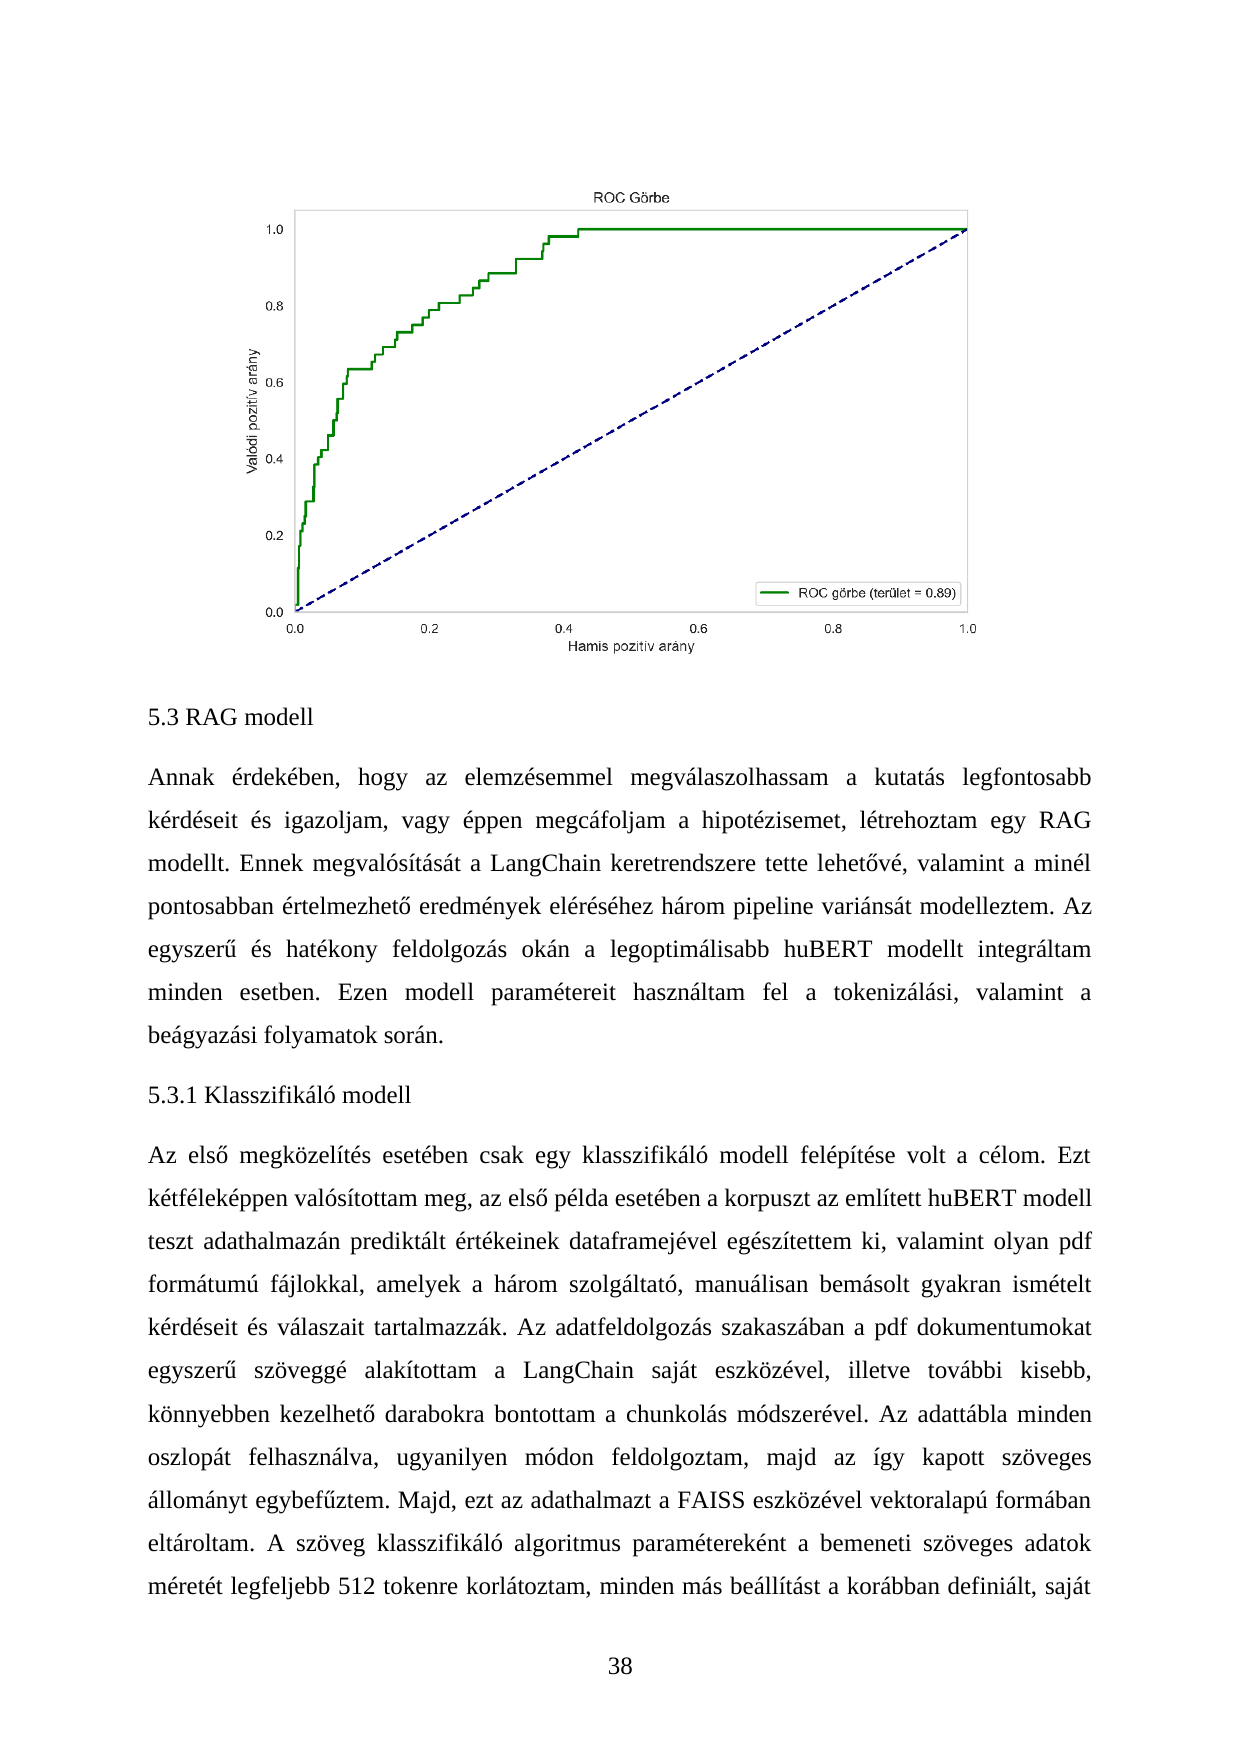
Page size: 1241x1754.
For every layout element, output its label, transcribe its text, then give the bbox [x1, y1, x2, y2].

picture [186, 147, 1054, 669]
text 5.3.1 Klasszifikáló modell [148, 1080, 1092, 1109]
text 5.3 RAG modell [148, 702, 1092, 731]
text Annak érdekében, hogy az elemzésemmel megválaszolhassam a kutatás legfontosabb kérdéseit és igazoljam, vagy éppen megcáfoljam a hipotézisemet, létrehoztam egy RAG modellt. Ennek megvalósítását a LangChain keretrendszere tette lehetővé, valamint a minél pontosabban értelmezhető eredmények eléréséhez három pipeline variánsát modelleztem. Az egyszerű és hatékony feldolgozás okán a legoptimálisabb huBERT modellt integráltam minden esetben. Ezen modell paramétereit használtam fel a tokenizálási, valamint a beágyazási folyamatok során. [148, 762, 1092, 1049]
